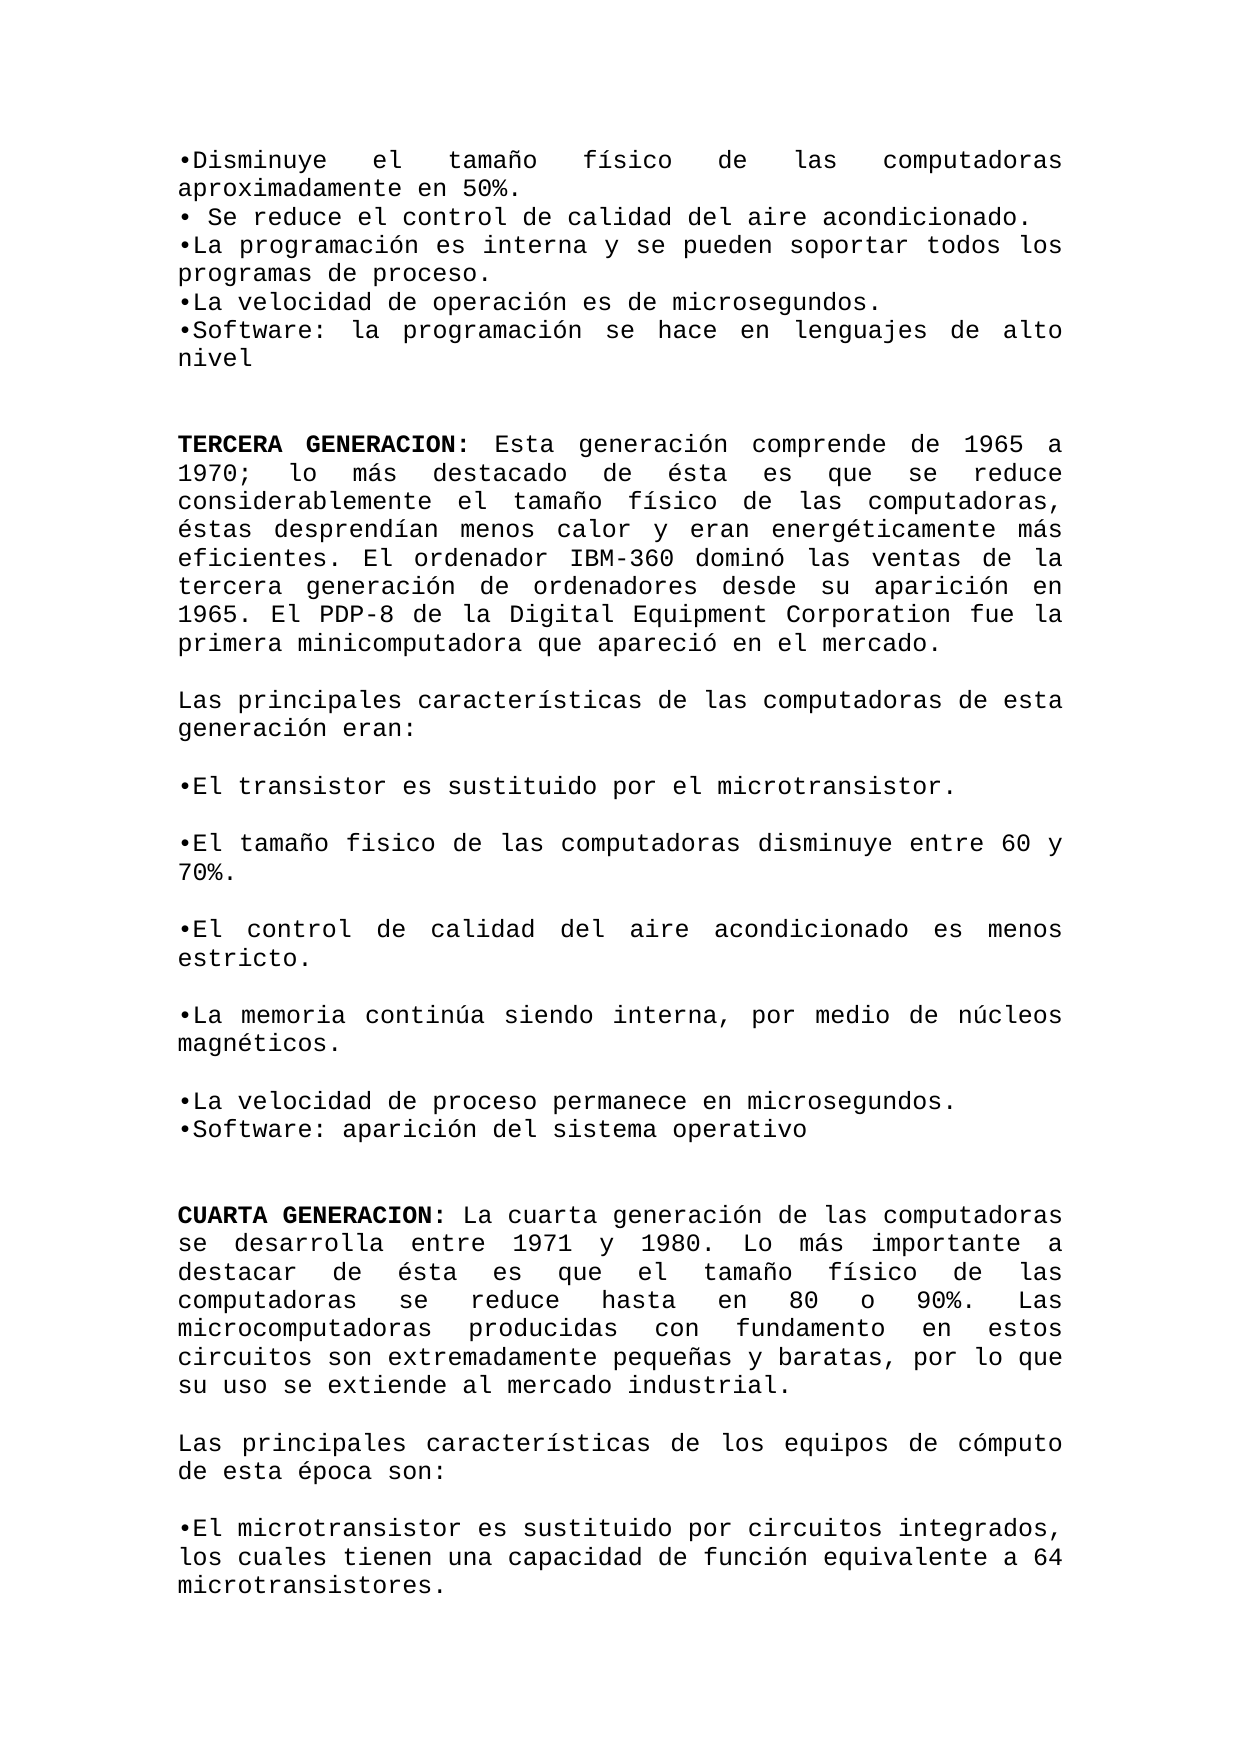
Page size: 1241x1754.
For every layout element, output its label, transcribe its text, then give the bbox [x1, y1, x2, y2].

text •La programación es interna y se pueden soportar todos los programas de proceso. [177, 233, 1063, 289]
text •El tamaño fisico de las computadoras disminuye entre 60 y 70%. [177, 831, 1063, 888]
text •La memoria continúa siendo interna, por medio de núcleos magnéticos. [177, 1003, 1063, 1059]
text •La velocidad de proceso permanece en microsegundos. [177, 1088, 1063, 1117]
text Las principales características de las computadoras de esta generación eran: [177, 688, 1063, 744]
text •La velocidad de operación es de microsegundos. [177, 289, 1063, 318]
text •Software: la programación se hace en lenguajes de alto nivel [177, 318, 1063, 374]
text TERCERA GENERACION: Esta generación comprende de 1965 a 1970; lo más destacado de ésta es que se reduce considerablemente el tamaño físico de las computadoras, éstas desprendían menos calor y eran energéticamente más eficientes. El ordenador IBM-360 dominó las ventas de la tercera generación de ordenadores desde su aparición en 1965. El PDP-8 de la Digital Equipment Corporation fue la primera minicomputadora que apareció en el mercado. [177, 432, 1063, 658]
text Las principales características de los equipos de cómputo de esta época son: [177, 1430, 1063, 1487]
text •Disminuye el tamaño físico de las computadoras aproximadamente en 50%. [177, 148, 1063, 204]
text •El microtransistor es sustituido por circuitos integrados, los cuales tienen una capacidad de función equivalente a 64 microtransistores. [177, 1516, 1063, 1601]
text •Software: aparición del sistema operativo [177, 1117, 1063, 1145]
text •El control de calidad del aire acondicionado es menos estricto. [177, 917, 1063, 973]
text •El transistor es sustituido por el microtransistor. [177, 773, 1063, 802]
text • Se reduce el control de calidad del aire acondicionado. [177, 204, 1063, 233]
text CUARTA GENERACION: La cuarta generación de las computadoras se desarrolla entre 1971 y 1980. Lo más importante a destacar de ésta es que el tamaño físico de las computadoras se reduce hasta en 80 o 90%. Las microcomputadoras producidas con fundamento en estos circuitos son extremadamente pequeñas y baratas, por lo que su uso se extiende al mercado industrial. [177, 1203, 1063, 1401]
